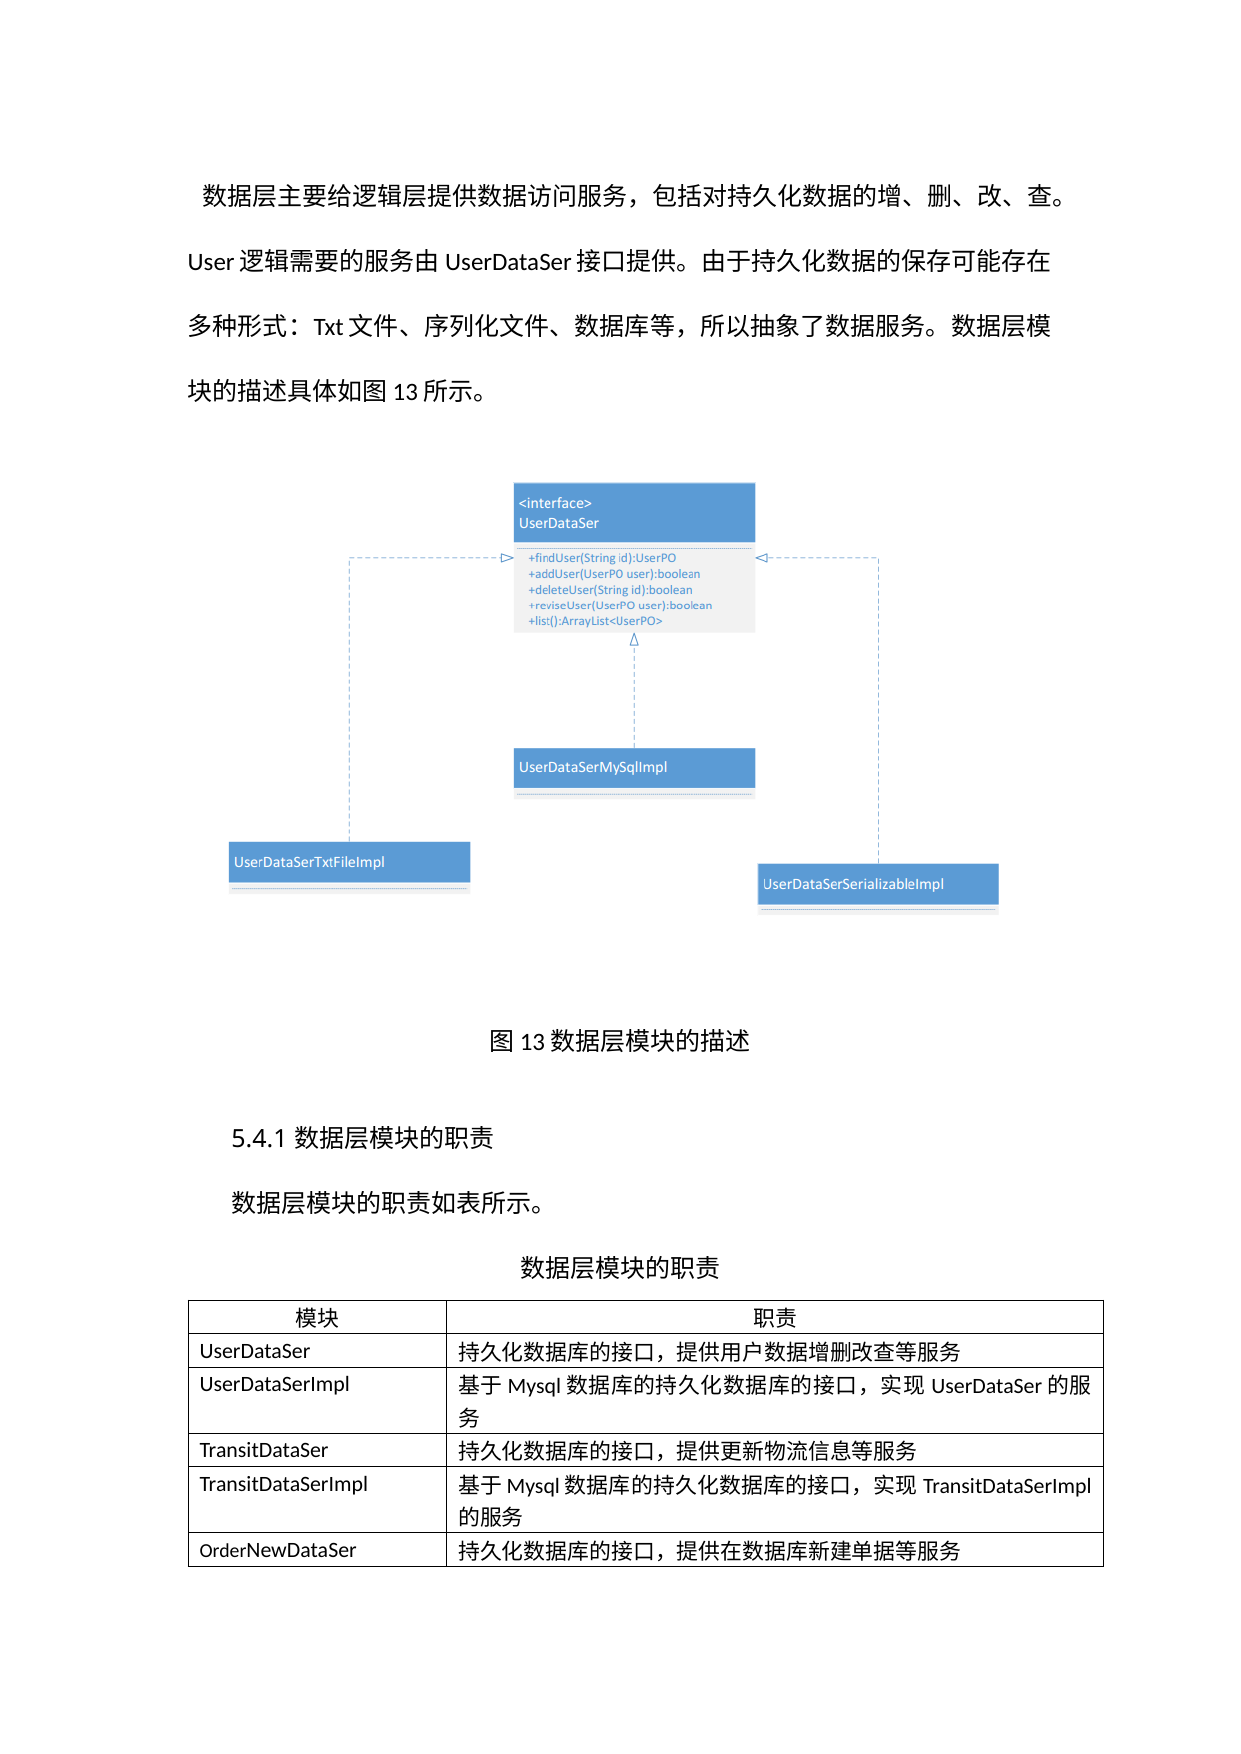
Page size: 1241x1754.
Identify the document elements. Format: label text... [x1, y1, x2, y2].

table_cell 持久化数据库的接口，提供在数据库新建单据等服务 [447, 1533, 1103, 1566]
table_cell UserDataSerImpl [189, 1368, 446, 1433]
text 数据层主要给逻辑层提供数据访问服务，包括对持久化数据的增、删、改、查。User逻辑需要的服务由UserDataSer接口提供。由于持久化数据的保存可能存在多种形式：Txt文件、序列化文件、数据库等，所以抽象了数据服务。数据层模块的描述具体如图13所示。 [187, 162, 1053, 422]
table_cell TransitDataSerImpl [189, 1467, 446, 1532]
text 5.4.1 数据层模块的职责 [187, 1104, 1053, 1169]
table_cell 持久化数据库的接口，提供更新物流信息等服务 [447, 1434, 1103, 1466]
table_header 模块 [189, 1301, 446, 1333]
table_cell 持久化数据库的接口，提供用户数据增删改查等服务 [447, 1334, 1103, 1367]
text 图13 数据层模块的描述 [187, 1007, 1053, 1072]
table_header 职责 [447, 1301, 1103, 1333]
table_cell TransitDataSer [189, 1434, 446, 1466]
table_cell UserDataSer [189, 1334, 446, 1367]
text 数据层模块的职责如表所示。 [187, 1169, 1053, 1234]
table_cell OrderNewDataSer [189, 1533, 446, 1566]
table_cell 基于Mysql数据库的持久化数据库的接口，实现UserDataSer的服务 [447, 1368, 1103, 1433]
text 数据层模块的职责 [187, 1234, 1053, 1299]
picture [187, 454, 1053, 983]
table_cell 基于Mysql数据库的持久化数据库的接口，实现TransitDataSerImpl的服务 [447, 1467, 1103, 1532]
